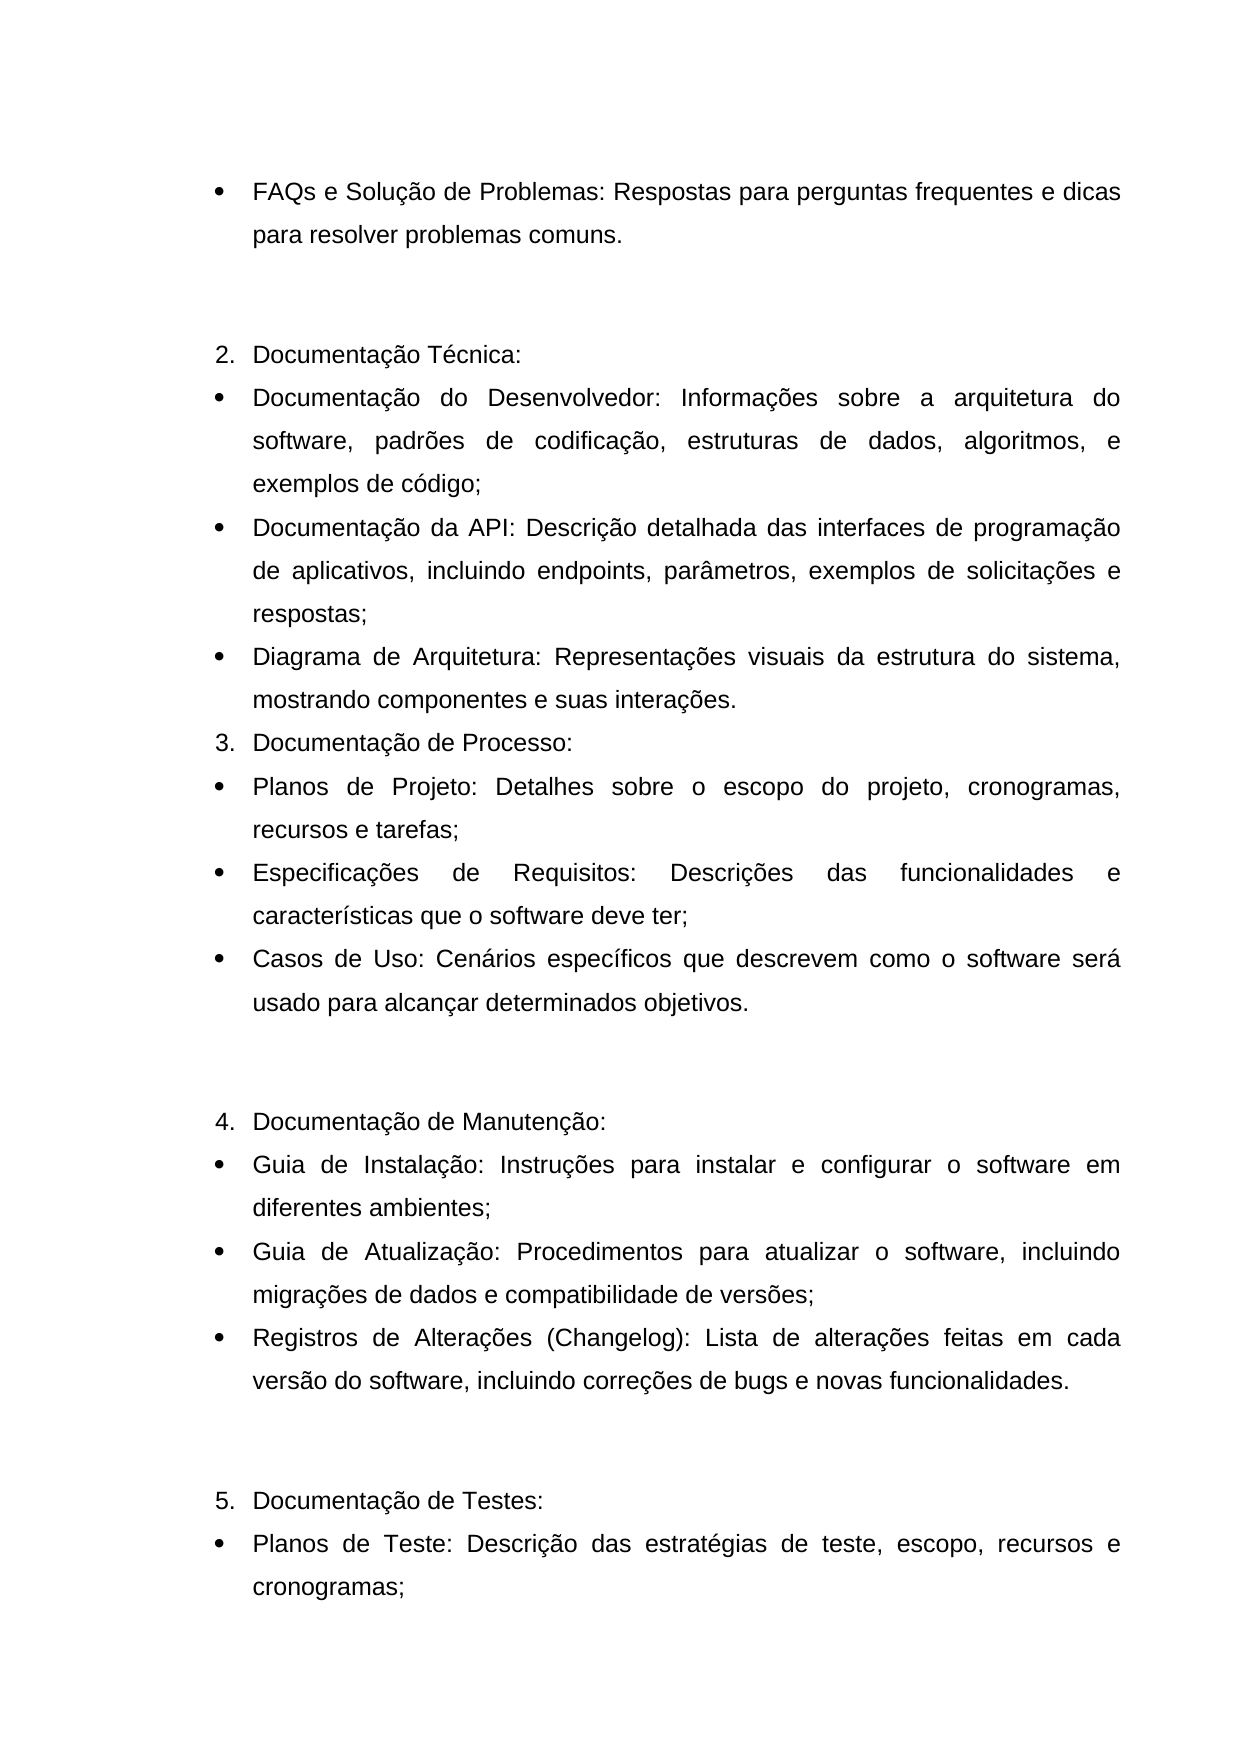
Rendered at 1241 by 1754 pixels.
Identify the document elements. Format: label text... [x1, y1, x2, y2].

list Guia de Instalação: Instruções para instalar e configurar o software em diferentes ambientes; [215, 1150, 1122, 1222]
list Documentação de Manutenção: [215, 1107, 1122, 1136]
list Casos de Uso: Cenários específicos que descrevem como o software será usado para alcançar determinados objetivos. [215, 944, 1122, 1016]
list Especificações de Requisitos: Descrições das funcionalidades e características que o software deve ter; [215, 858, 1122, 930]
list Documentação Técnica: [215, 340, 1122, 369]
list Documentação do Desenvolvedor: Informações sobre a arquitetura do software, padrões de codificação, estruturas de dados, algoritmos, e exemplos de código; [215, 383, 1122, 498]
list Registros de Alterações (Changelog): Lista de alterações feitas em cada versão do software, incluindo correções de bugs e novas funcionalidades. [215, 1323, 1122, 1395]
list Planos de Projeto: Detalhes sobre o escopo do projeto, cronogramas, recursos e tarefas; [215, 772, 1122, 843]
list FAQs e Solução de Problemas: Respostas para perguntas frequentes e dicas para resolver problemas comuns. [215, 177, 1122, 249]
list Planos de Teste: Descrição das estratégias de teste, escopo, recursos e cronogramas; [215, 1529, 1122, 1601]
list Diagrama de Arquitetura: Representações visuais da estrutura do sistema, mostrando componentes e suas interações. [215, 642, 1122, 714]
list Documentação de Testes: [215, 1486, 1122, 1514]
list Documentação da API: Descrição detalhada das interfaces de programação de aplicativos, incluindo endpoints, parâmetros, exemplos de solicitações e respostas; [215, 513, 1122, 628]
list Guia de Atualização: Procedimentos para atualizar o software, incluindo migrações de dados e compatibilidade de versões; [215, 1237, 1122, 1308]
list Documentação de Processo: [215, 728, 1122, 757]
